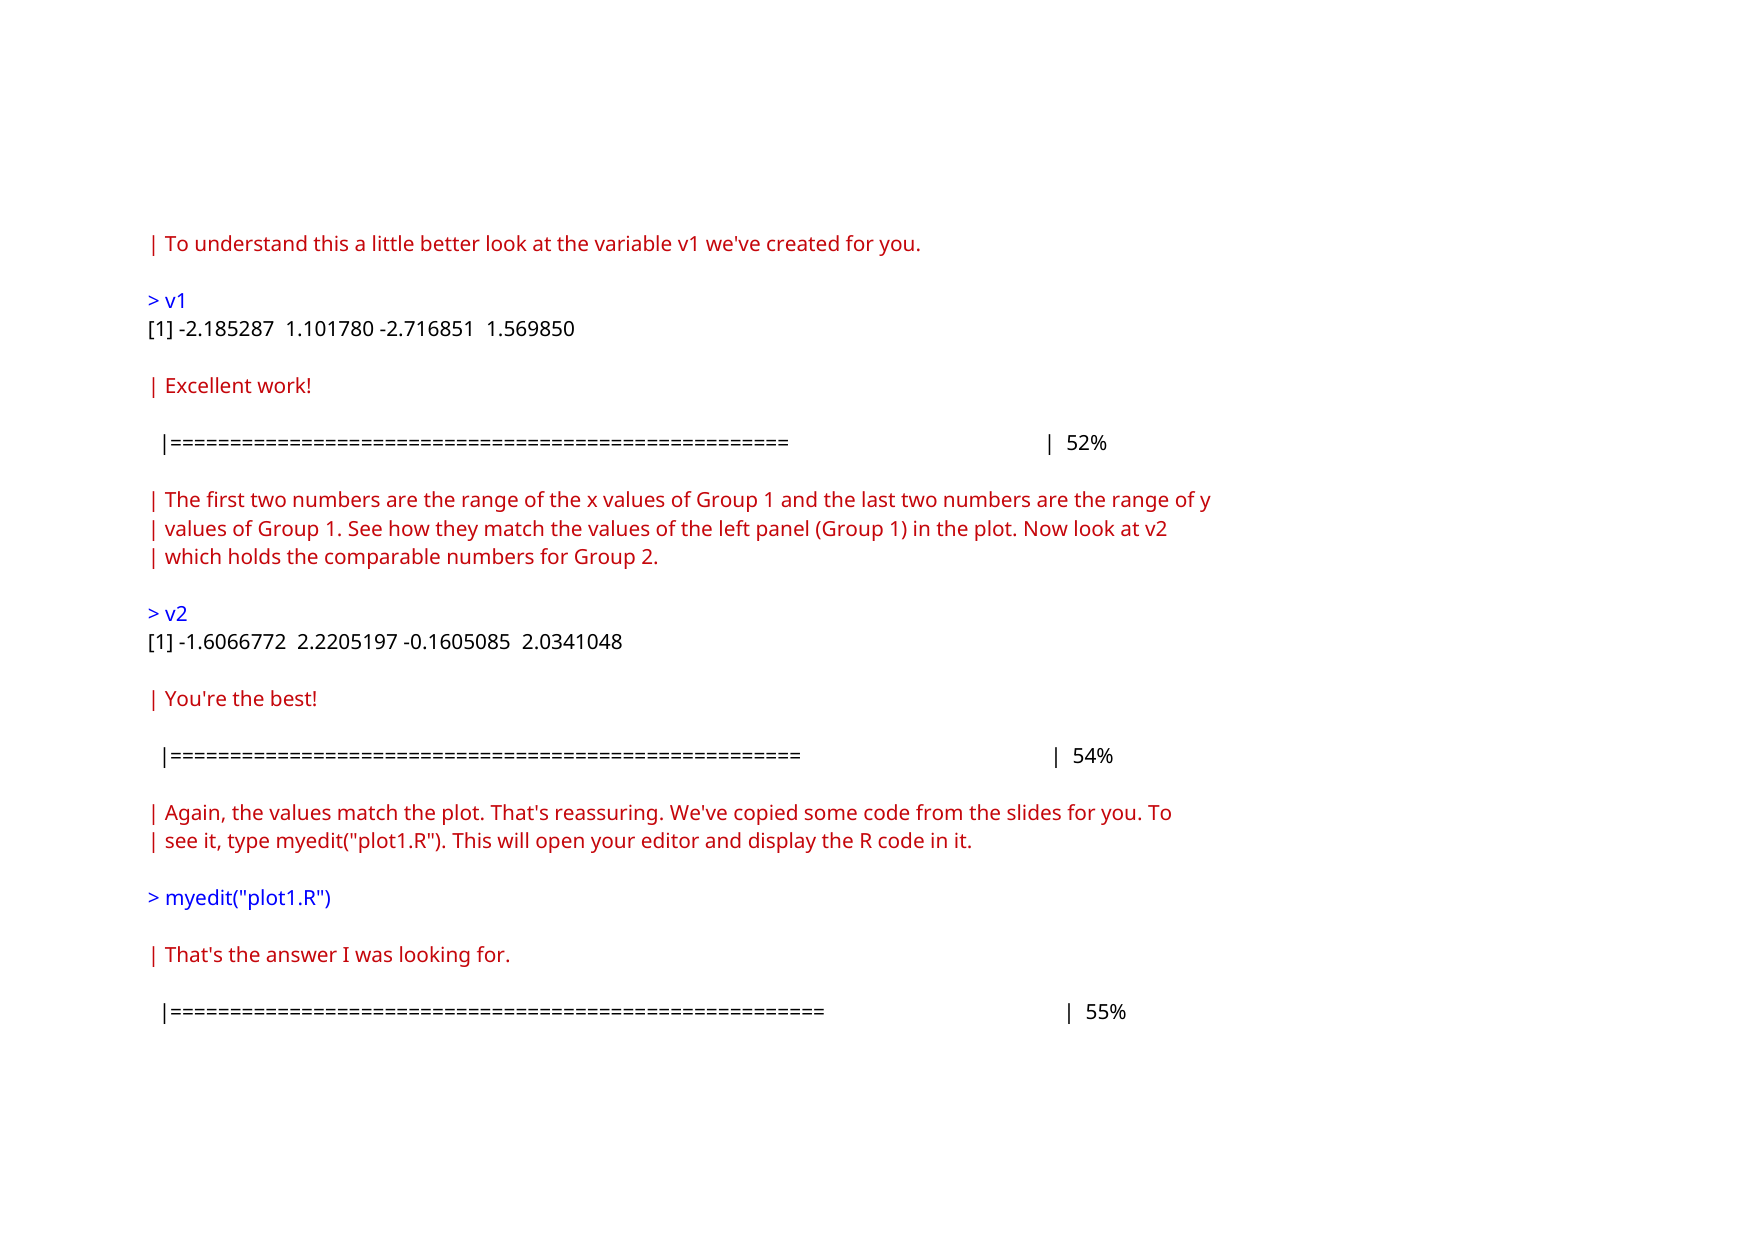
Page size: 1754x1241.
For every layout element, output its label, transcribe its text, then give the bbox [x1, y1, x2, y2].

text | which holds the comparable numbers for Group 2. [148, 542, 1606, 571]
text | The first two numbers are the range of the x values of Group 1 and the last two numbers are the range of y [148, 485, 1606, 514]
text | Excellent work! [148, 371, 1606, 400]
text > v1 [148, 286, 1606, 314]
text | see it, type myedit("plot1.R"). This will open your editor and display the R code in it. [148, 826, 1606, 855]
text |======================================================= | 55% [148, 997, 1606, 1026]
text | That's the answer I was looking for. [148, 940, 1606, 969]
text | You're the best! [148, 684, 1606, 713]
text [1] -1.6066772 2.2205197 -0.1605085 2.0341048 [148, 627, 1606, 656]
text > myedit("plot1.R") [148, 883, 1606, 912]
text |===================================================== | 54% [148, 741, 1606, 769]
text | To understand this a little better look at the variable v1 we've created for you. [148, 229, 1606, 258]
text | Again, the values match the plot. That's reassuring. We've copied some code from the slides for you. To [148, 798, 1606, 826]
text [1] -2.185287 1.101780 -2.716851 1.569850 [148, 314, 1606, 343]
text | values of Group 1. See how they match the values of the left panel (Group 1) in the plot. Now look at v2 [148, 514, 1606, 542]
text > v2 [148, 599, 1606, 627]
text |==================================================== | 52% [148, 428, 1606, 457]
